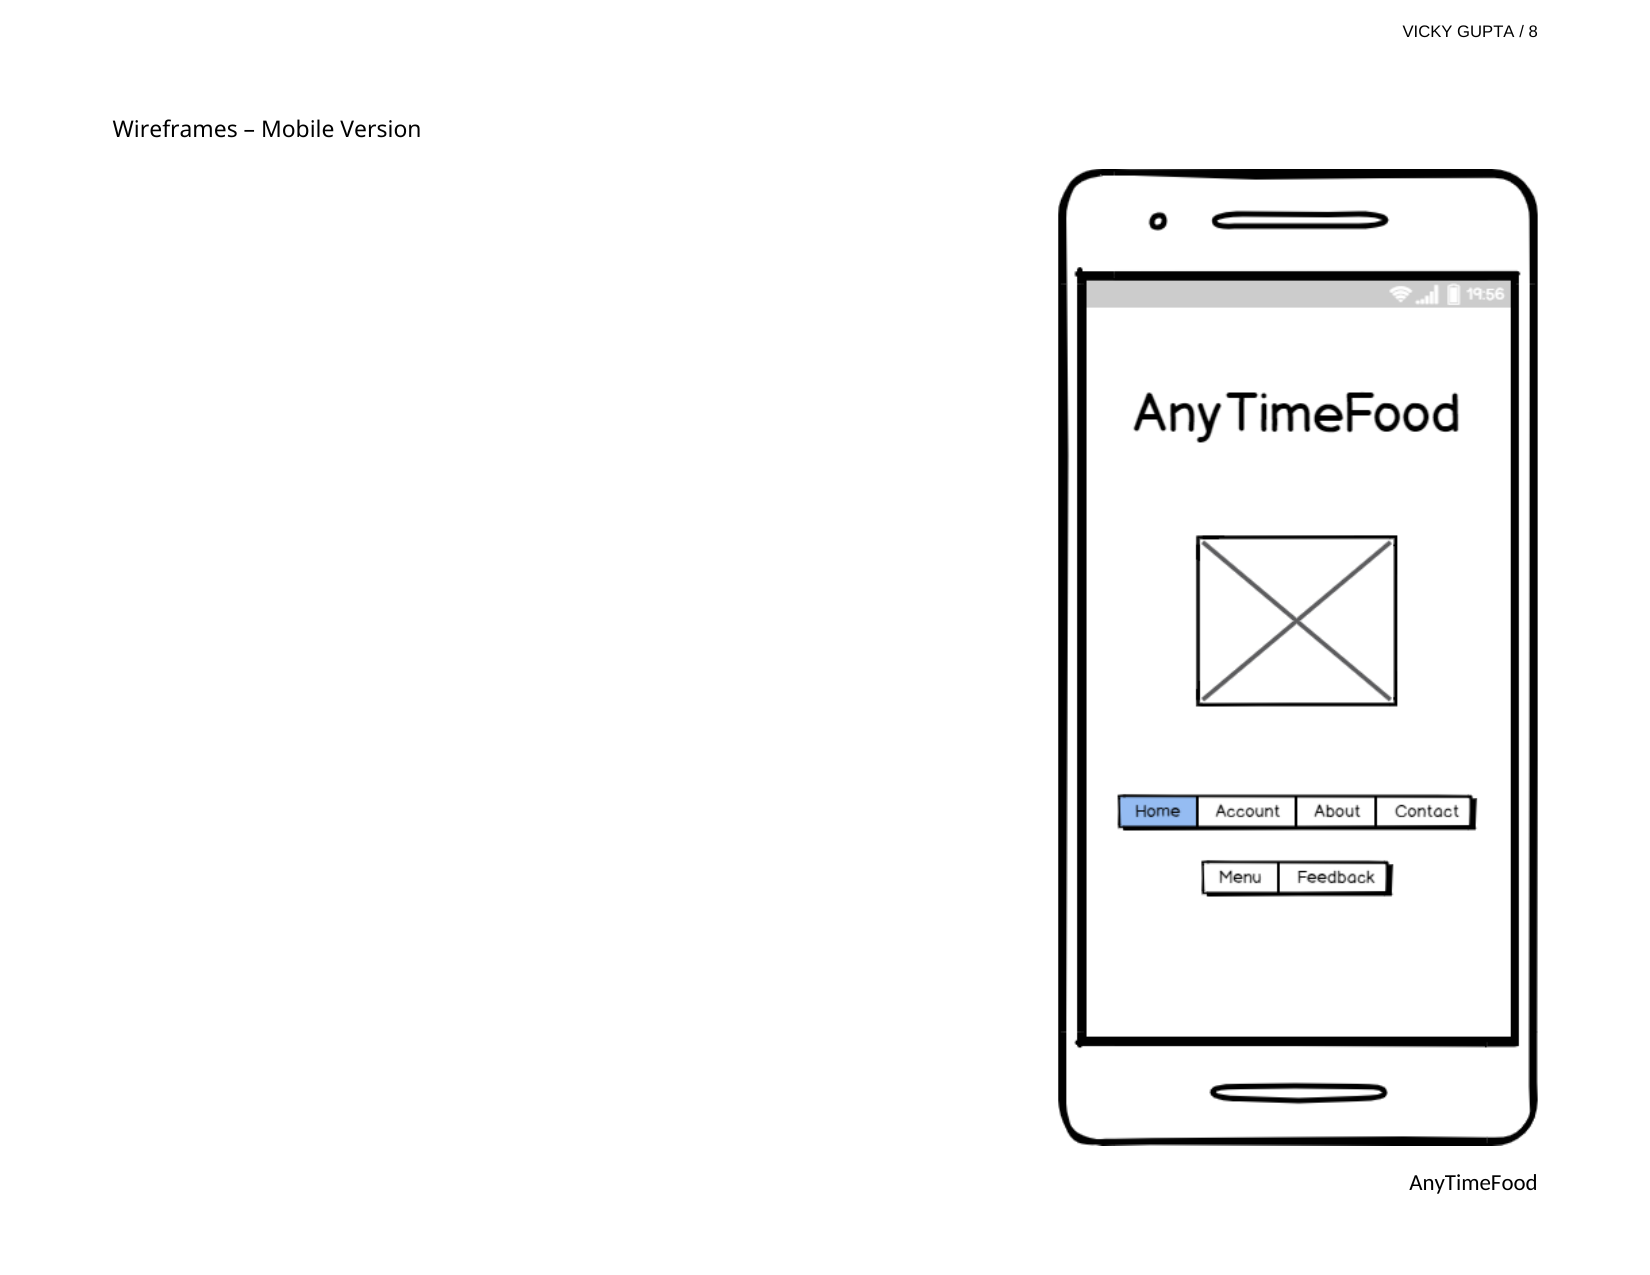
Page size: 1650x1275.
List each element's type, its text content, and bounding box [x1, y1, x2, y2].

text Wireframes – Mobile Version [112, 112, 1537, 144]
picture [1057, 169, 1538, 1146]
